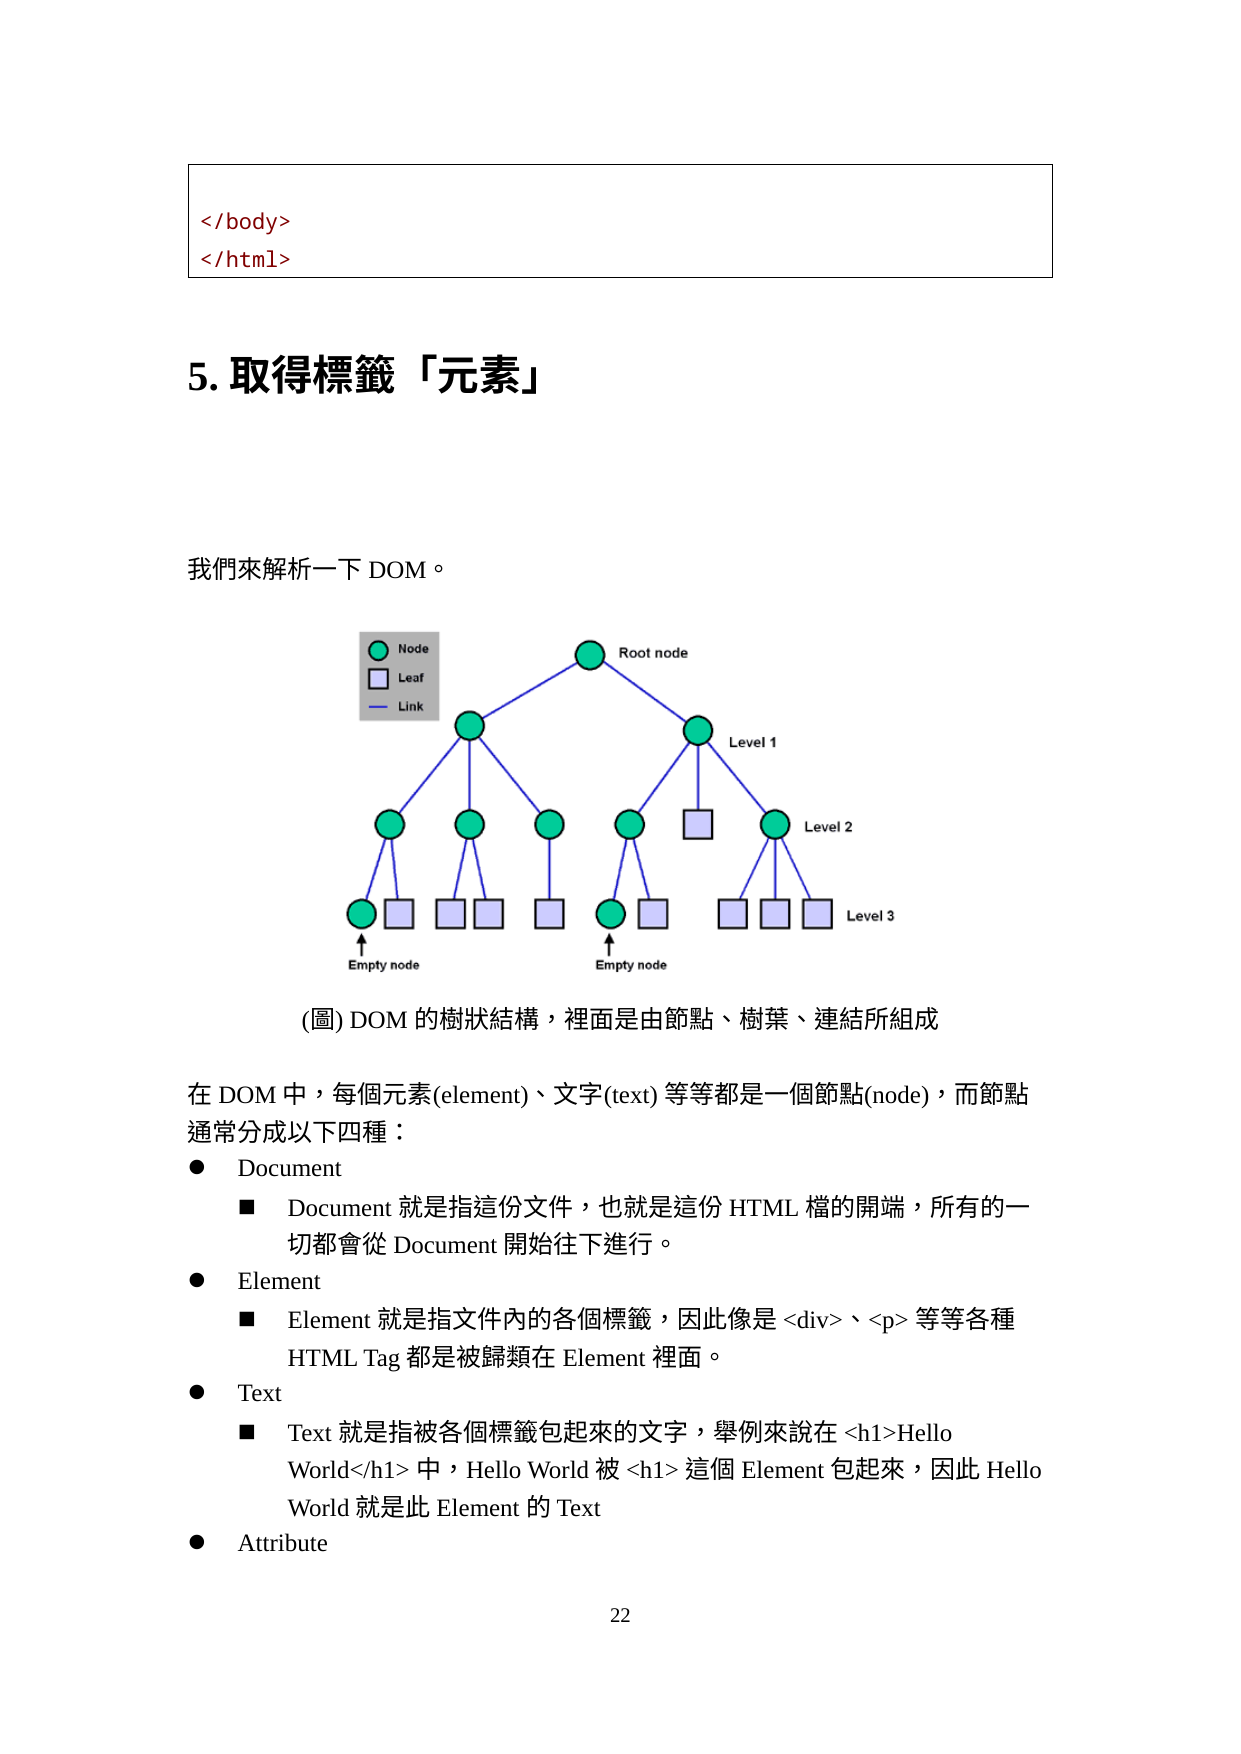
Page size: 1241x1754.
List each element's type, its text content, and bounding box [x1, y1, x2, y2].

list Text 就是指被各個標籤包起來的文字，舉例來說在 <h1>Hello World</h1> 中，Hello World 被 <h1> 這個 Element 包起來，因此 Hello World 就是此 Element 的 Text [237, 1411, 1053, 1524]
list Document [187, 1149, 1053, 1186]
list Document 就是指這份文件，也就是這份 HTML 檔的開端，所有的一切都會從 Document 開始往下進行。 [237, 1186, 1053, 1261]
list Attribute [187, 1524, 1053, 1561]
list Text [187, 1374, 1053, 1411]
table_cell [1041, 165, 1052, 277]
text 我們來解析一下 DOM。 [187, 549, 1053, 586]
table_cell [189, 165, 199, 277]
list Element [187, 1261, 1053, 1299]
list Element 就是指文件內的各個標籤，因此像是 <div>、<p> 等等各種 HTML Tag 都是被歸類在 Element 裡面。 [237, 1299, 1053, 1374]
subtitle 5. 取得標籤「元素」 [187, 334, 1053, 409]
picture [341, 623, 900, 981]
text (圖) DOM 的樹狀結構，裡面是由節點、樹葉、連結所組成 [187, 999, 1053, 1036]
text 在 DOM 中，每個元素(element)、文字(text) 等等都是一個節點(node)，而節點通常分成以下四種： [187, 1074, 1053, 1149]
